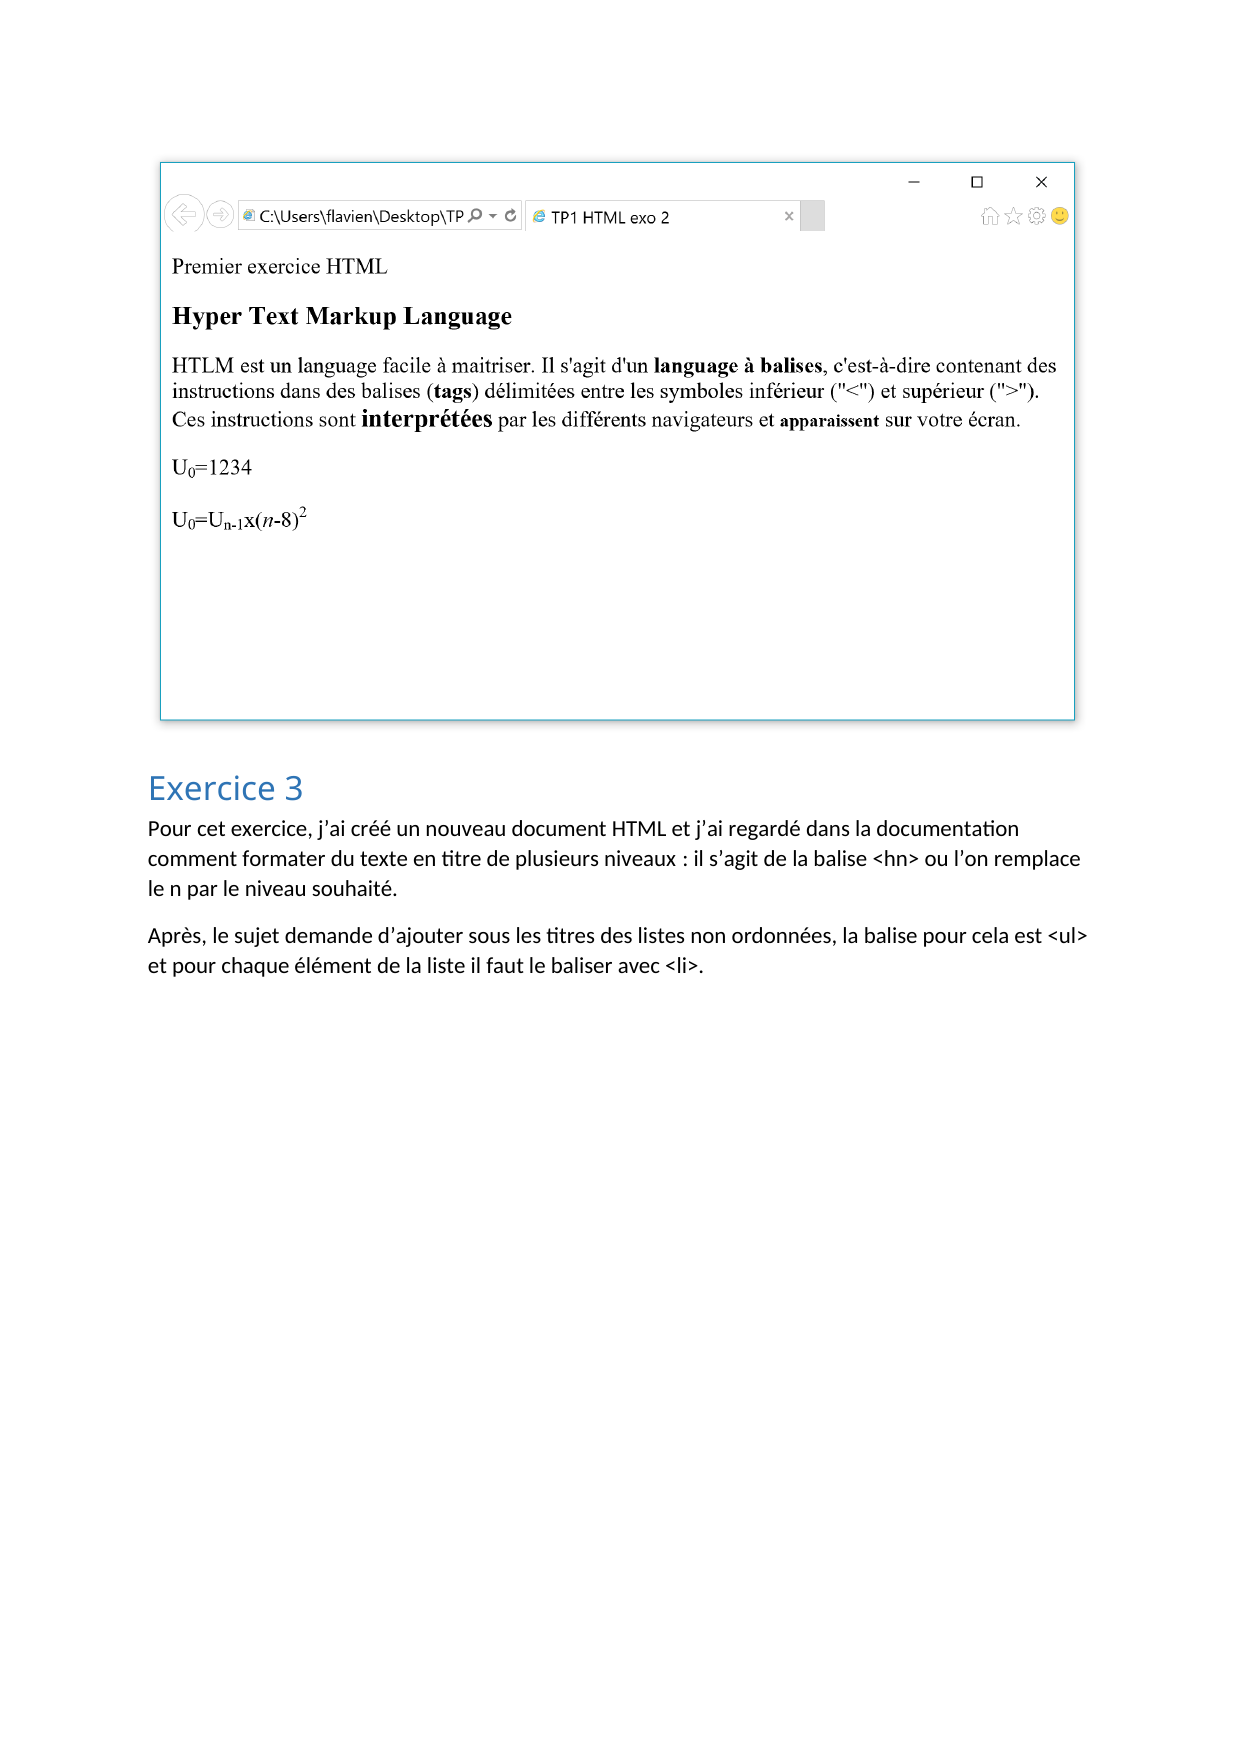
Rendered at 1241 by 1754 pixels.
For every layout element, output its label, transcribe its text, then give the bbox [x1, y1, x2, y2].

text Après, le sujet demande d’ajouter sous les titres des listes non ordonnées, la balise pour cela est <ul> et pour chaque élément de la liste il faut le baliser avec <li>. [148, 921, 1093, 979]
text Pour cet exercice, j’ai créé un nouveau document HTML et j’ai regardé dans la documentation comment formater du texte en titre de plusieurs niveaux : il s’agit de la balise <hn> ou l’on remplace le n par le niveau souhaité. [148, 814, 1093, 902]
picture [147, 147, 1093, 738]
subtitle Exercice 3 [148, 765, 1093, 810]
